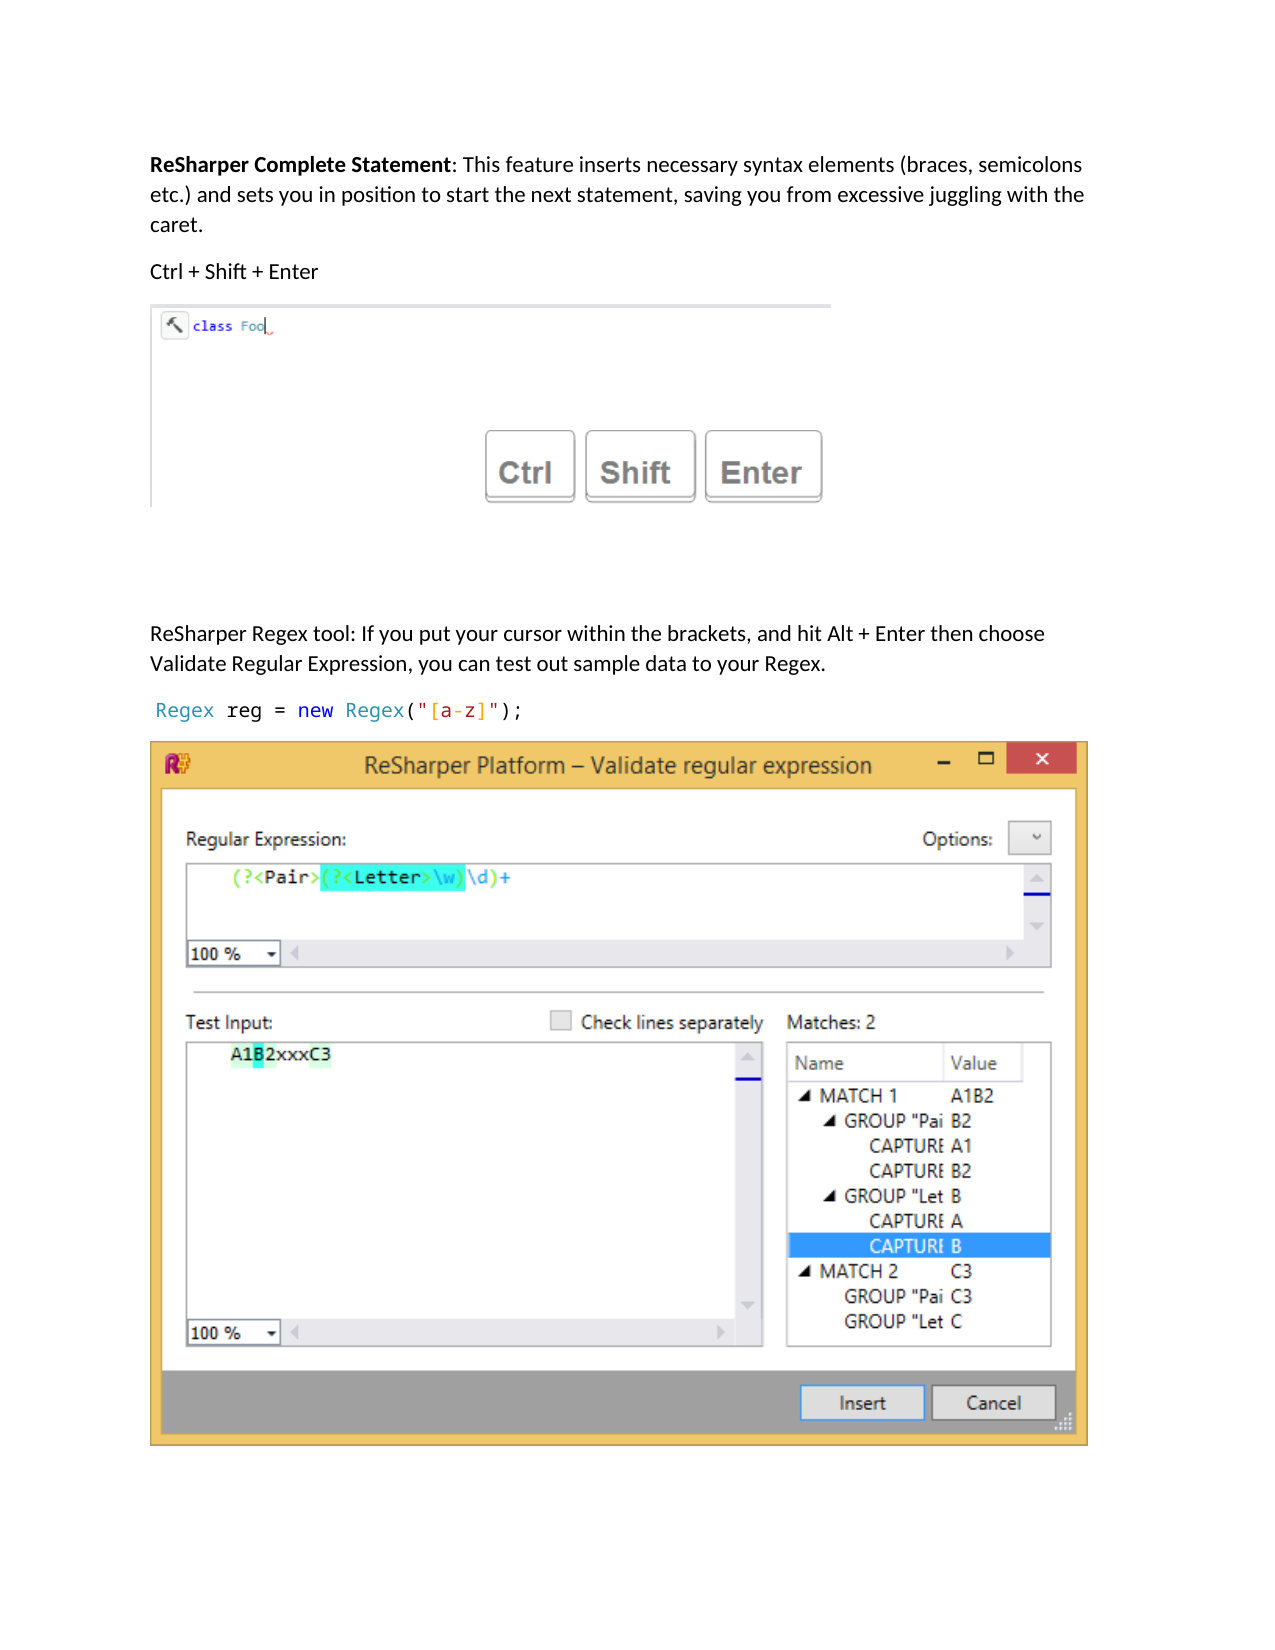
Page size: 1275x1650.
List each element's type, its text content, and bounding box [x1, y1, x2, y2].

text ReSharper Regex tool: If you put your cursor within the brackets, and hit Alt + Enter then choose Validate Regular Expression, you can test out sample data to your Regex. [150, 619, 1125, 677]
picture [150, 741, 1088, 1446]
text Ctrl + Shift + Enter [150, 257, 1125, 285]
text ReSharper Complete Statement: This feature inserts necessary syntax elements (braces, semicolons etc.) and sets you in position to start the next statement, saving you from excessive juggling with the caret. [150, 150, 1125, 238]
text Regex reg = new Regex("[a-z]"); [150, 696, 1125, 723]
picture [150, 304, 832, 507]
